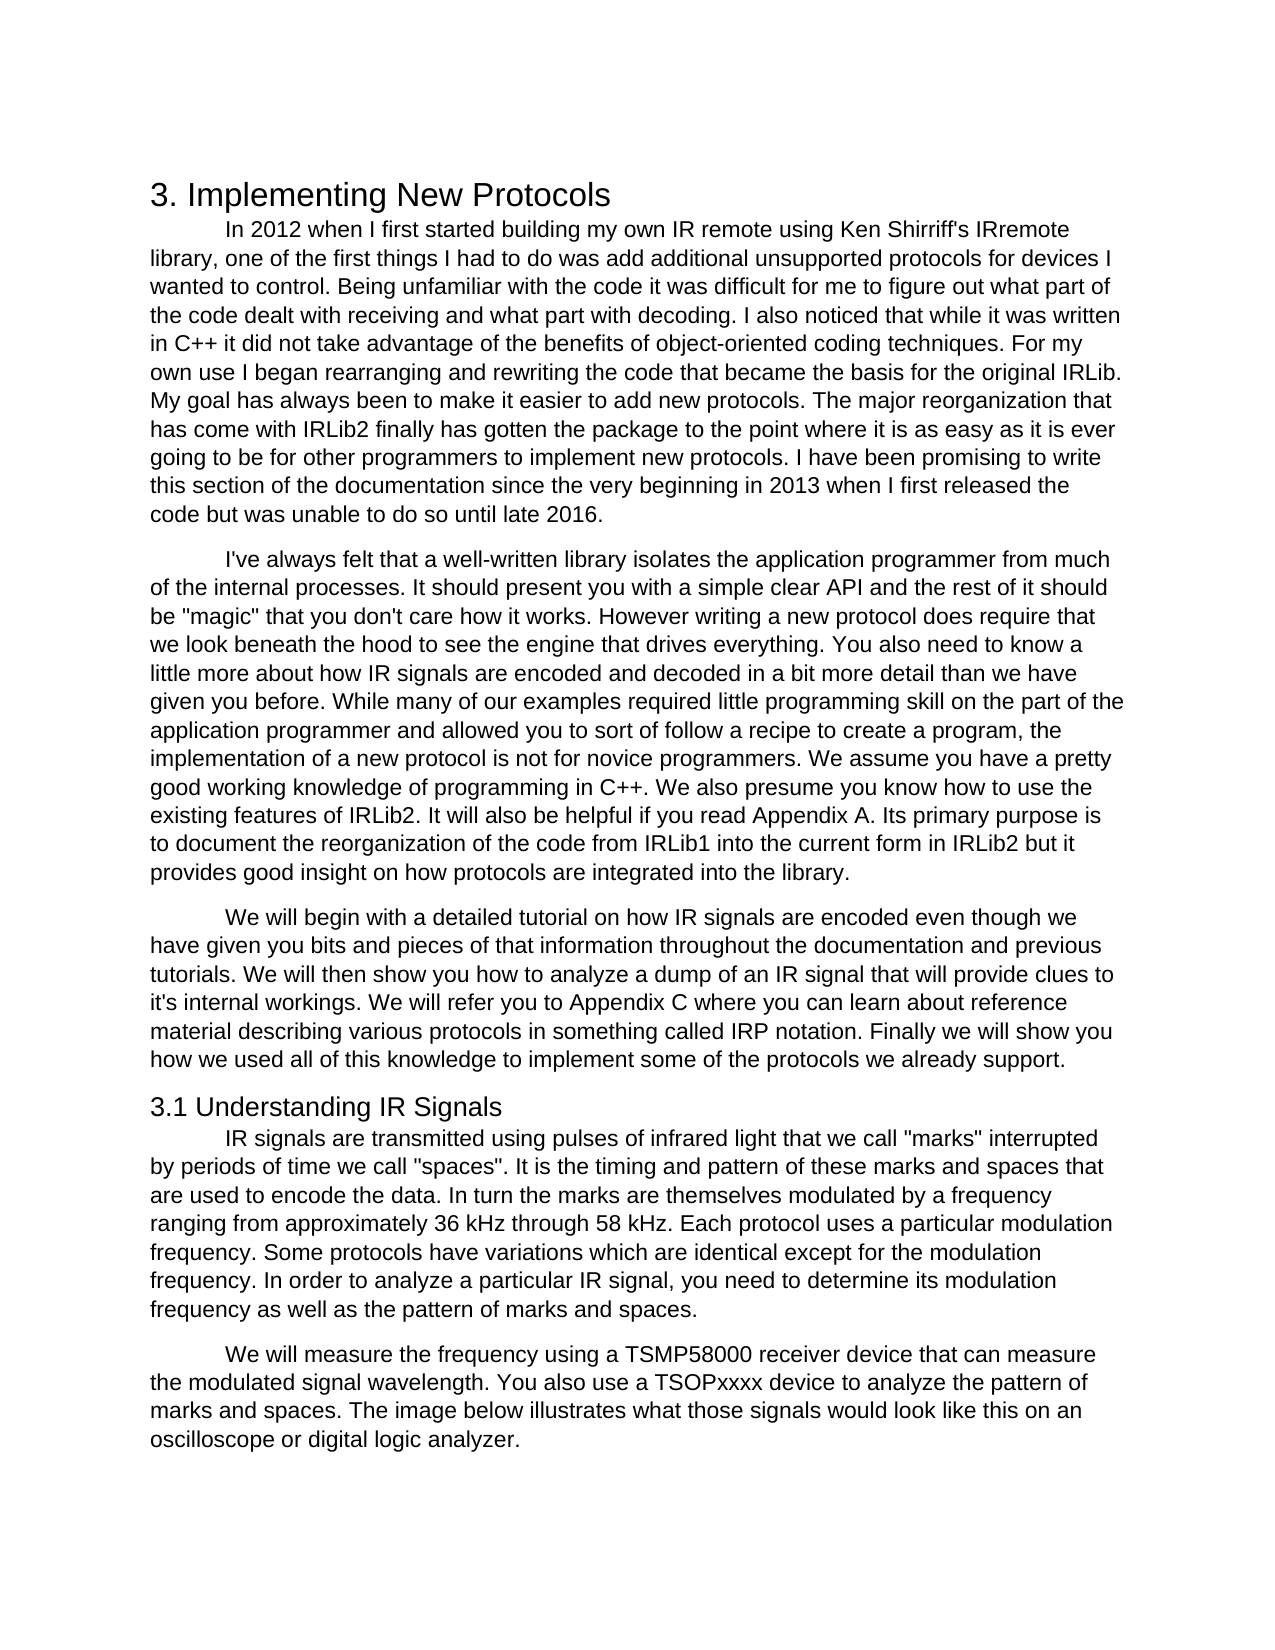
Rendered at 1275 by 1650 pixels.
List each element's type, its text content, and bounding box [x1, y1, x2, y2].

subtitle 3.1 Understanding IR Signals [150, 1091, 1125, 1122]
text We will begin with a detailed tutorial on how IR signals are encoded even though we have given you bits and pieces of that information throughout the documentation and previous tutorials. We will then show you how to analyze a dump of an IR signal that will provide clues to it's internal workings. We will refer you to Appendix C where you can learn about reference material describing various protocols in something called IRP notation. Finally we will show you how we used all of this knowledge to implement some of the protocols we already support. [150, 904, 1125, 1072]
text I've always felt that a well-written library isolates the application programmer from much of the internal processes. It should present you with a simple clear API and the rest of it should be "magic" that you don't care how it works. However writing a new protocol does require that we look beneath the hood to see the engine that drives everything. You also need to know a little more about how IR signals are encoded and decoded in a bit more detail than we have given you before. While many of our examples required little programming skill on the part of the application programmer and allowed you to sort of follow a recipe to create a program, the implementation of a new protocol is not for novice programmers. We assume you have a pretty good working knowledge of programming in C++. We also presume you know how to use the existing features of IRLib2. It will also be helpful if you read Appendix A. Its primary purpose is to document the reorganization of the code from IRLib1 into the current form in IRLib2 but it provides good insight on how protocols are integrated into the library. [150, 546, 1125, 885]
text We will measure the frequency using a TSMP58000 receiver device that can measure the modulated signal wavelength. You also use a TSOPxxxx device to analyze the pattern of marks and spaces. The image below illustrates what those signals would look like this on an oscilloscope or digital logic analyzer. [150, 1341, 1125, 1452]
subtitle 3. Implementing New Protocols [150, 175, 1125, 213]
text In 2012 when I first started building my own IR remote using Ken Shirriff's IRremote library, one of the first things I had to do was add additional unsupported protocols for devices I wanted to control. Being unfamiliar with the code it was difficult for me to figure out what part of the code dealt with receiving and what part with decoding. I also noticed that while it was written in C++ it did not take advantage of the benefits of object-oriented coding techniques. For my own use I began rearranging and rewriting the code that became the basis for the original IRLib. My goal has always been to make it easier to add new protocols. The major reorganization that has come with IRLib2 finally has gotten the package to the point where it is as easy as it is ever going to be for other programmers to implement new protocols. I have been promising to write this section of the documentation since the very beginning in 2013 when I first released the code but was unable to do so until late 2016. [150, 216, 1125, 527]
text IR signals are transmitted using pulses of infrared light that we call "marks" interrupted by periods of time we call "spaces". It is the timing and pattern of these marks and spaces that are used to encode the data. In turn the marks are themselves modulated by a frequency ranging from approximately 36 kHz through 58 kHz. Each protocol uses a particular modulation frequency. Some protocols have variations which are identical except for the modulation frequency. In order to analyze a particular IR signal, you need to determine its modulation frequency as well as the pattern of marks and spaces. [150, 1125, 1125, 1322]
